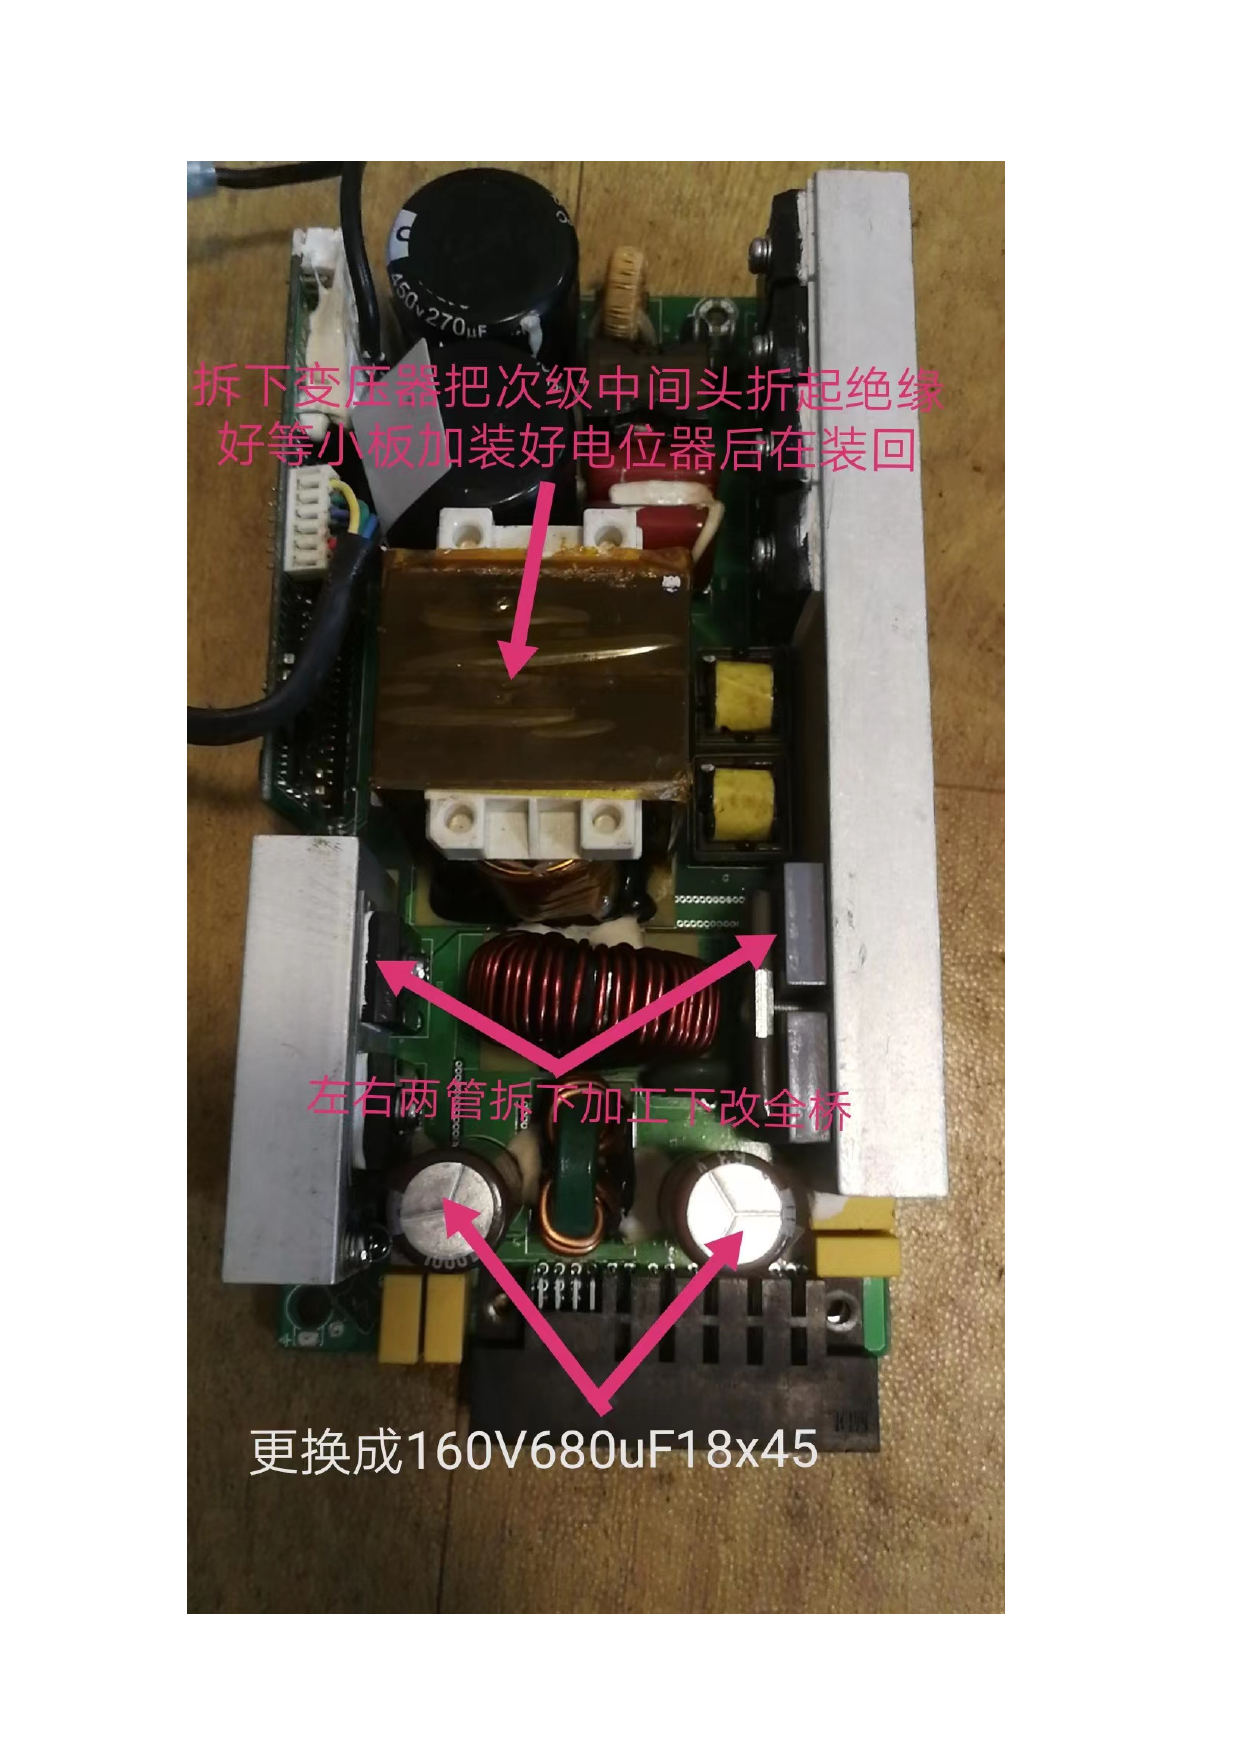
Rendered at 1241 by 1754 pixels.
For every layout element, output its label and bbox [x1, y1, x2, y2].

picture [187, 161, 1005, 1614]
